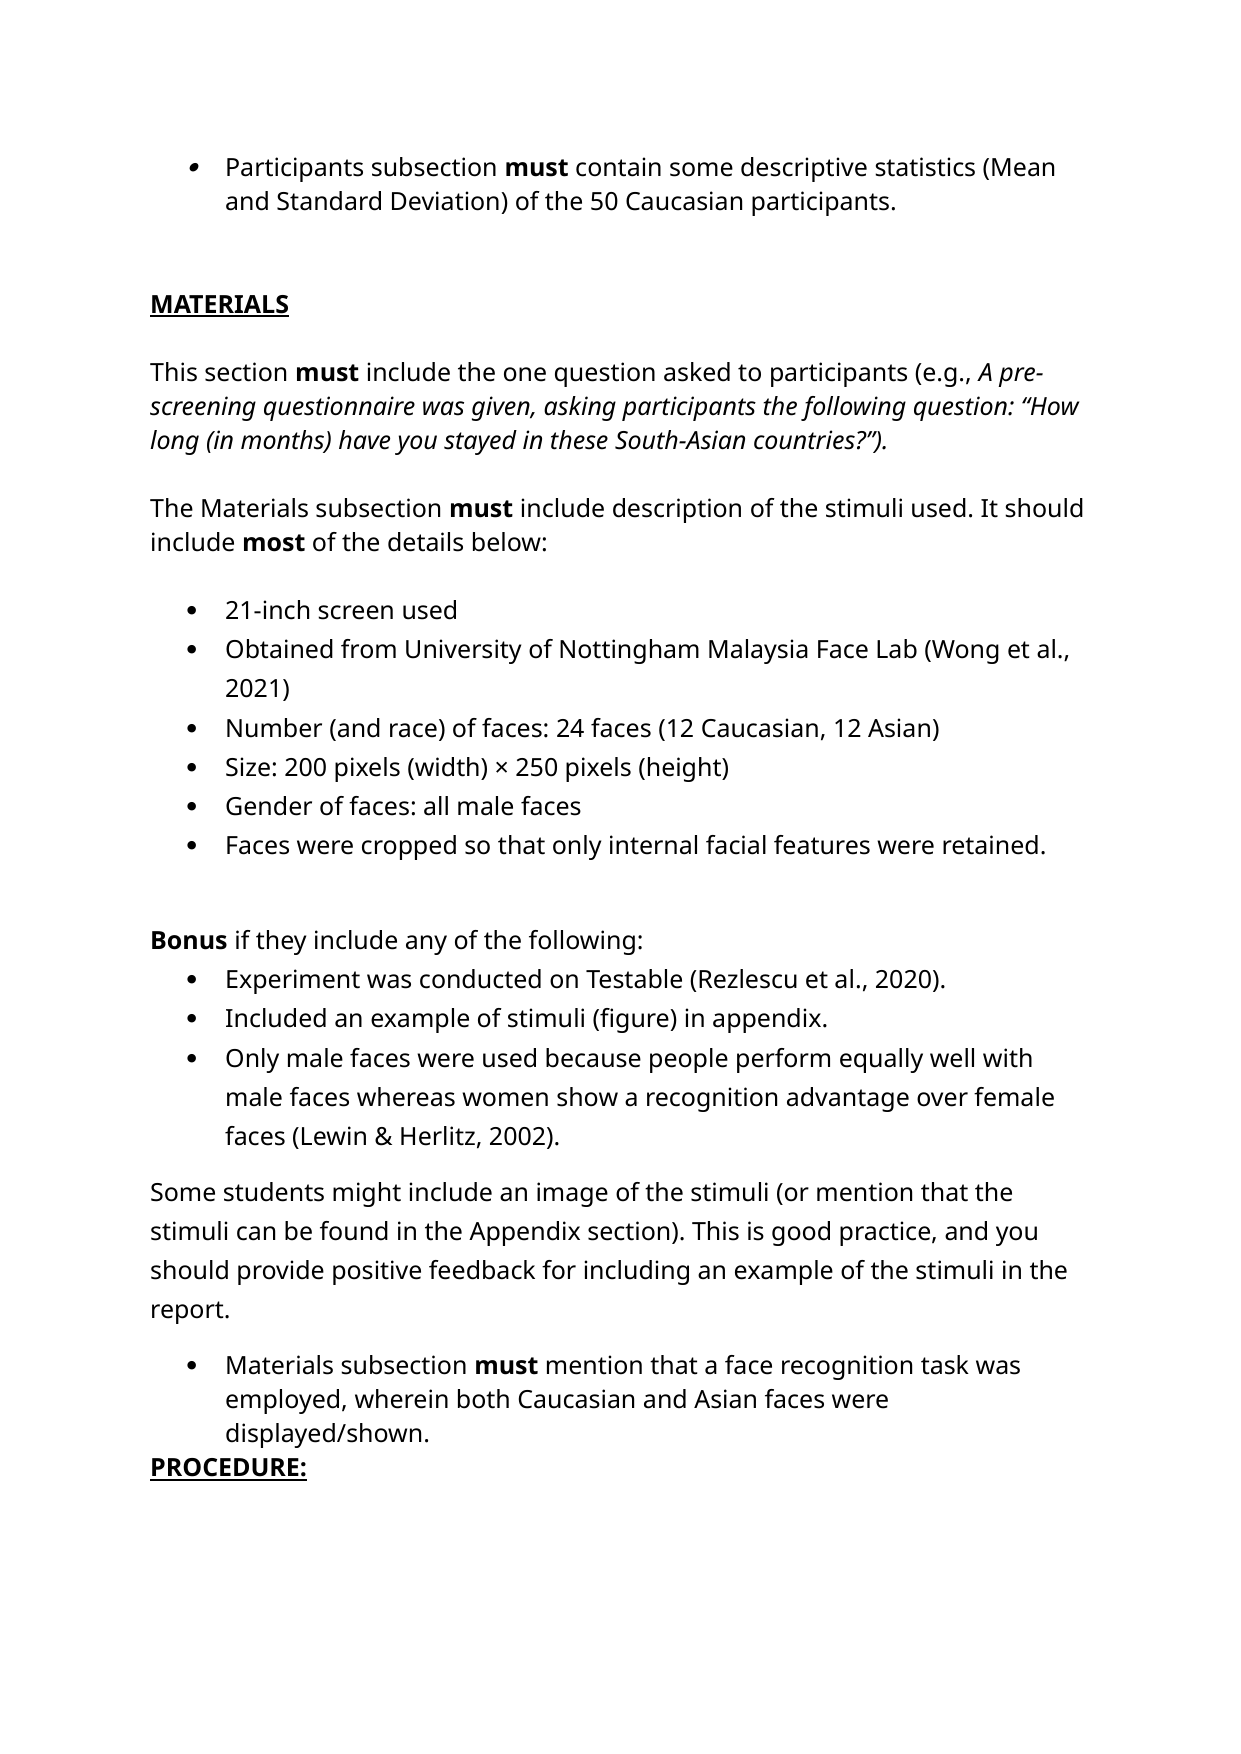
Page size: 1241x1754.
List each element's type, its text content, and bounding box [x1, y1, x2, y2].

list Experiment was conducted on Testable (Rezlescu et al., 2020). [187, 962, 1090, 996]
list Materials subsection must mention that a face recognition task was employed, wherein both Caucasian and Asian faces were displayed/shown. [187, 1348, 1090, 1450]
text Bonus if they include any of the following: [150, 923, 1090, 957]
text MATERIALS [150, 286, 1090, 320]
text Some students might include an image of the stimuli (or mention that the stimuli can be found in the Appendix section). This is good practice, and you should provide positive feedback for including an example of the stimuli in the report. [150, 1174, 1090, 1326]
list Gender of faces: all male faces [187, 789, 1090, 823]
list Number (and race) of faces: 24 faces (12 Caucasian, 12 Asian) [187, 710, 1090, 744]
list Included an example of stimuli (figure) in appendix. [187, 1001, 1090, 1035]
text This section must include the one question asked to participants (e.g., A pre-screening questionnaire was given, asking participants the following question: “How long (in months) have you stayed in these South-Asian countries?”). [150, 354, 1090, 457]
list Only male faces were used because people perform equally well with male faces whereas women show a recognition advantage over female faces (Lewin & Herlitz, 2002). [187, 1040, 1090, 1153]
list Size: 200 pixels (width) × 250 pixels (height) [187, 749, 1090, 783]
text PROCEDURE: [150, 1450, 1090, 1484]
list 21-inch screen used [187, 593, 1090, 627]
list Obtained from University of Nottingham Malaysia Face Lab (Wong et al., 2021) [187, 632, 1090, 705]
list Participants subsection must contain some descriptive statistics (Mean and Standard Deviation) of the 50 Caucasian participants. [187, 150, 1090, 218]
list Faces were cropped so that only internal facial features were retained. [187, 828, 1090, 862]
text The Materials subsection must include description of the stimuli used. It should include most of the details below: [150, 491, 1090, 559]
